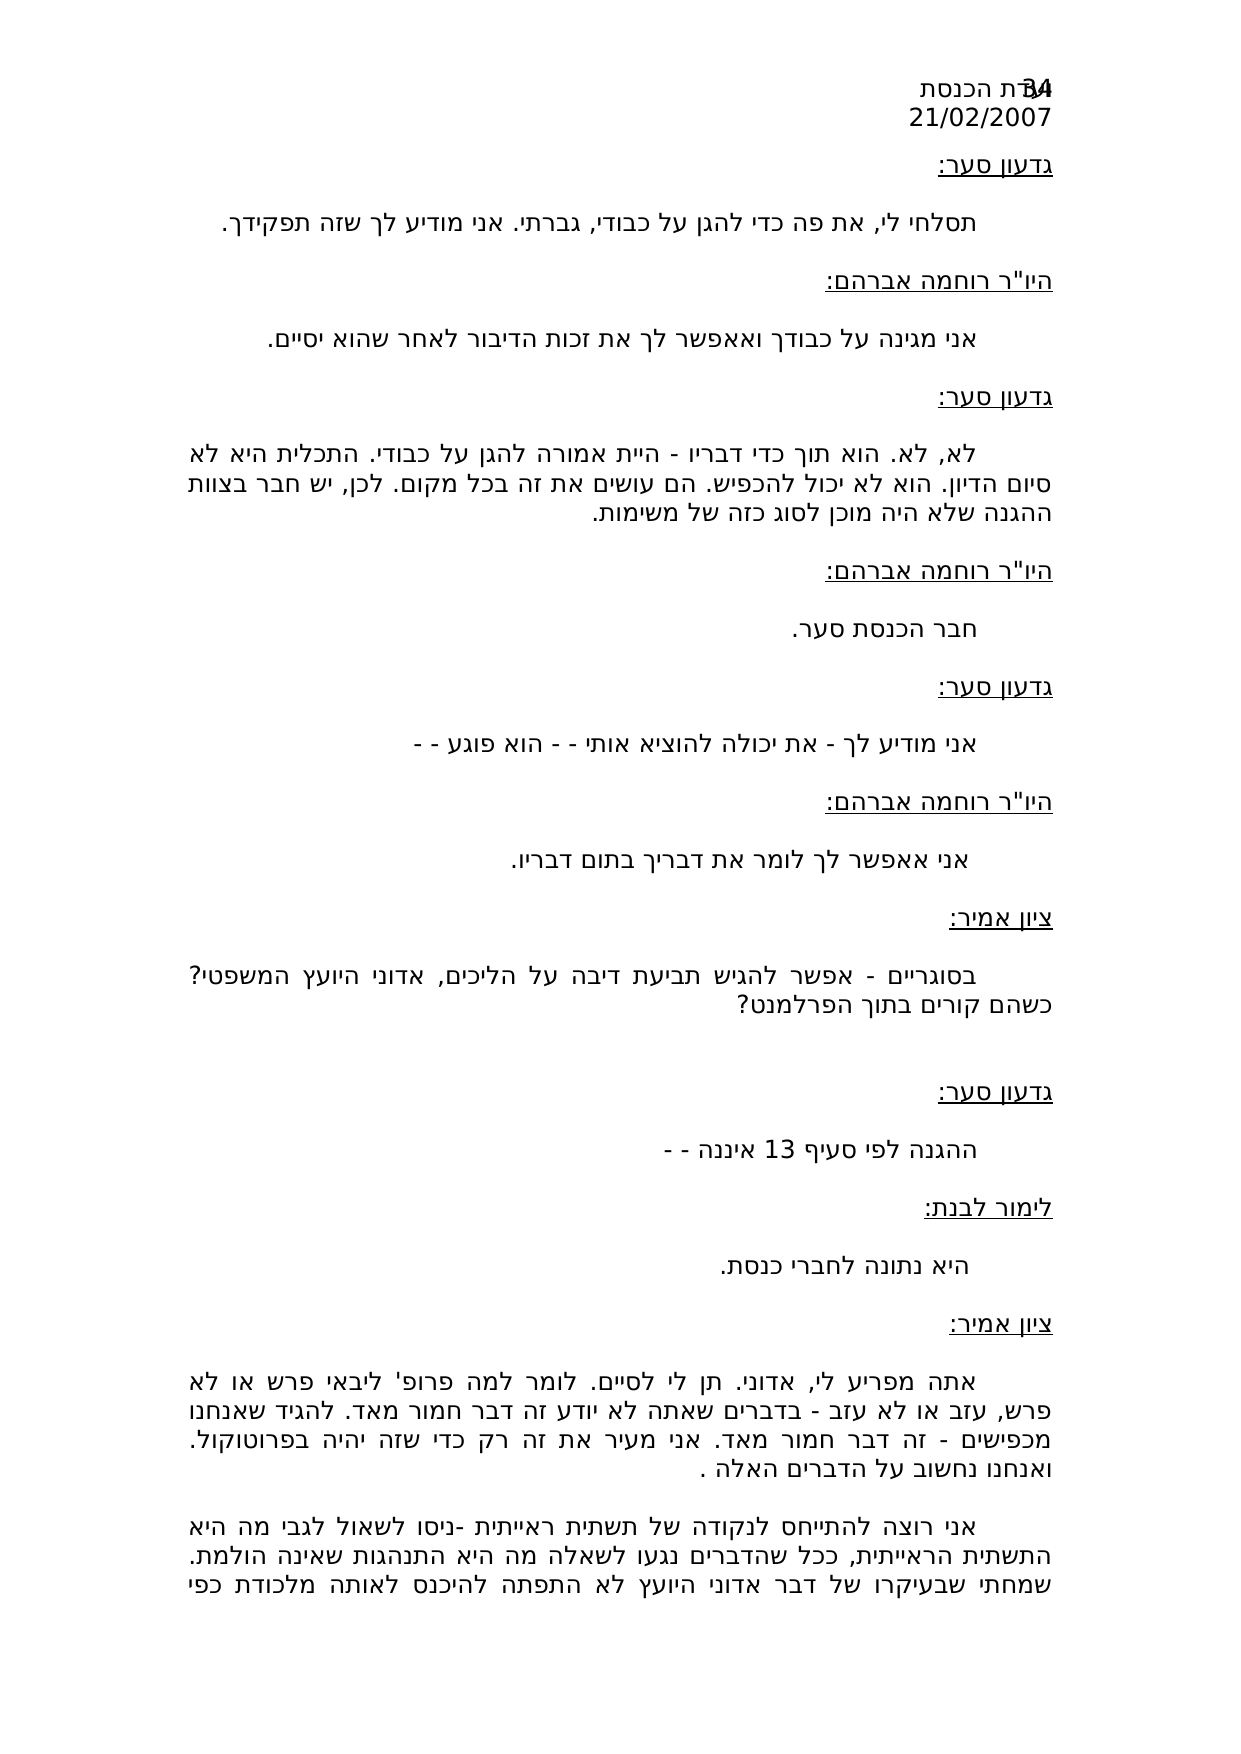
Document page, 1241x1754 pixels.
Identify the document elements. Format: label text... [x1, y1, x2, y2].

text לא, לא. הוא תוך כדי דבריו - היית אמורה להגן על כבודי. התכלית היא לא סיום הדיון. הוא לא יכול להכפיש. הם עושים את זה בכל מקום. לכן, יש חבר בצוות ההגנה שלא היה מוכן לסוג כזה של משימות. [187, 439, 1053, 527]
text בסוגריים - אפשר להגיש תביעת דיבה על הליכים, אדוני היועץ המשפטי? כשהם קורים בתוך הפרלמנט? [187, 961, 1053, 1019]
text אני מגינה על כבודך ואאפשר לך את זכות הדיבור לאחר שהוא יסיים. [187, 324, 1053, 353]
text גדעון סער: [187, 382, 1053, 411]
text אני אאפשר לך לומר את דבריך בתום דבריו. [187, 845, 1053, 874]
text אתה מפריע לי, אדוני. תן לי לסיים. לומר למה פרופ' ליבאי פרש או לא פרש, עזב או לא עזב - בדברים שאתה לא יודע זה דבר חמור מאד. להגיד שאנחנו מכפישים - זה דבר חמור מאד. אני מעיר את זה רק כדי שזה יהיה בפרוטוקול. ואנחנו נחשוב על הדברים האלה . [187, 1367, 1053, 1483]
text אני מודיע לך - את יכולה להוציא אותי - - הוא פוגע - - [187, 729, 1053, 759]
text ציון אמיר: [187, 1309, 1053, 1338]
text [187, 1512, 1053, 1599]
text תסלחי לי, את פה כדי להגן על כבודי, גברתי. אני מודיע לך שזה תפקידך. [187, 208, 1053, 237]
text לימור לבנת: [187, 1193, 1053, 1222]
text גדעון סער: [187, 672, 1053, 701]
text גדעון סער: [187, 150, 1053, 179]
text היא נתונה לחברי כנסת. [187, 1251, 1053, 1280]
text היו"ר רוחמה אברהם: [187, 787, 1053, 817]
text גדעון סער: [187, 1077, 1053, 1106]
text היו"ר רוחמה אברהם: [187, 556, 1053, 585]
text חבר הכנסת סער. [187, 614, 1053, 643]
text ההגנה לפי סעיף 13 איננה - - [187, 1135, 1053, 1164]
text היו"ר רוחמה אברהם: [187, 266, 1053, 295]
text ציון אמיר: [187, 903, 1053, 932]
